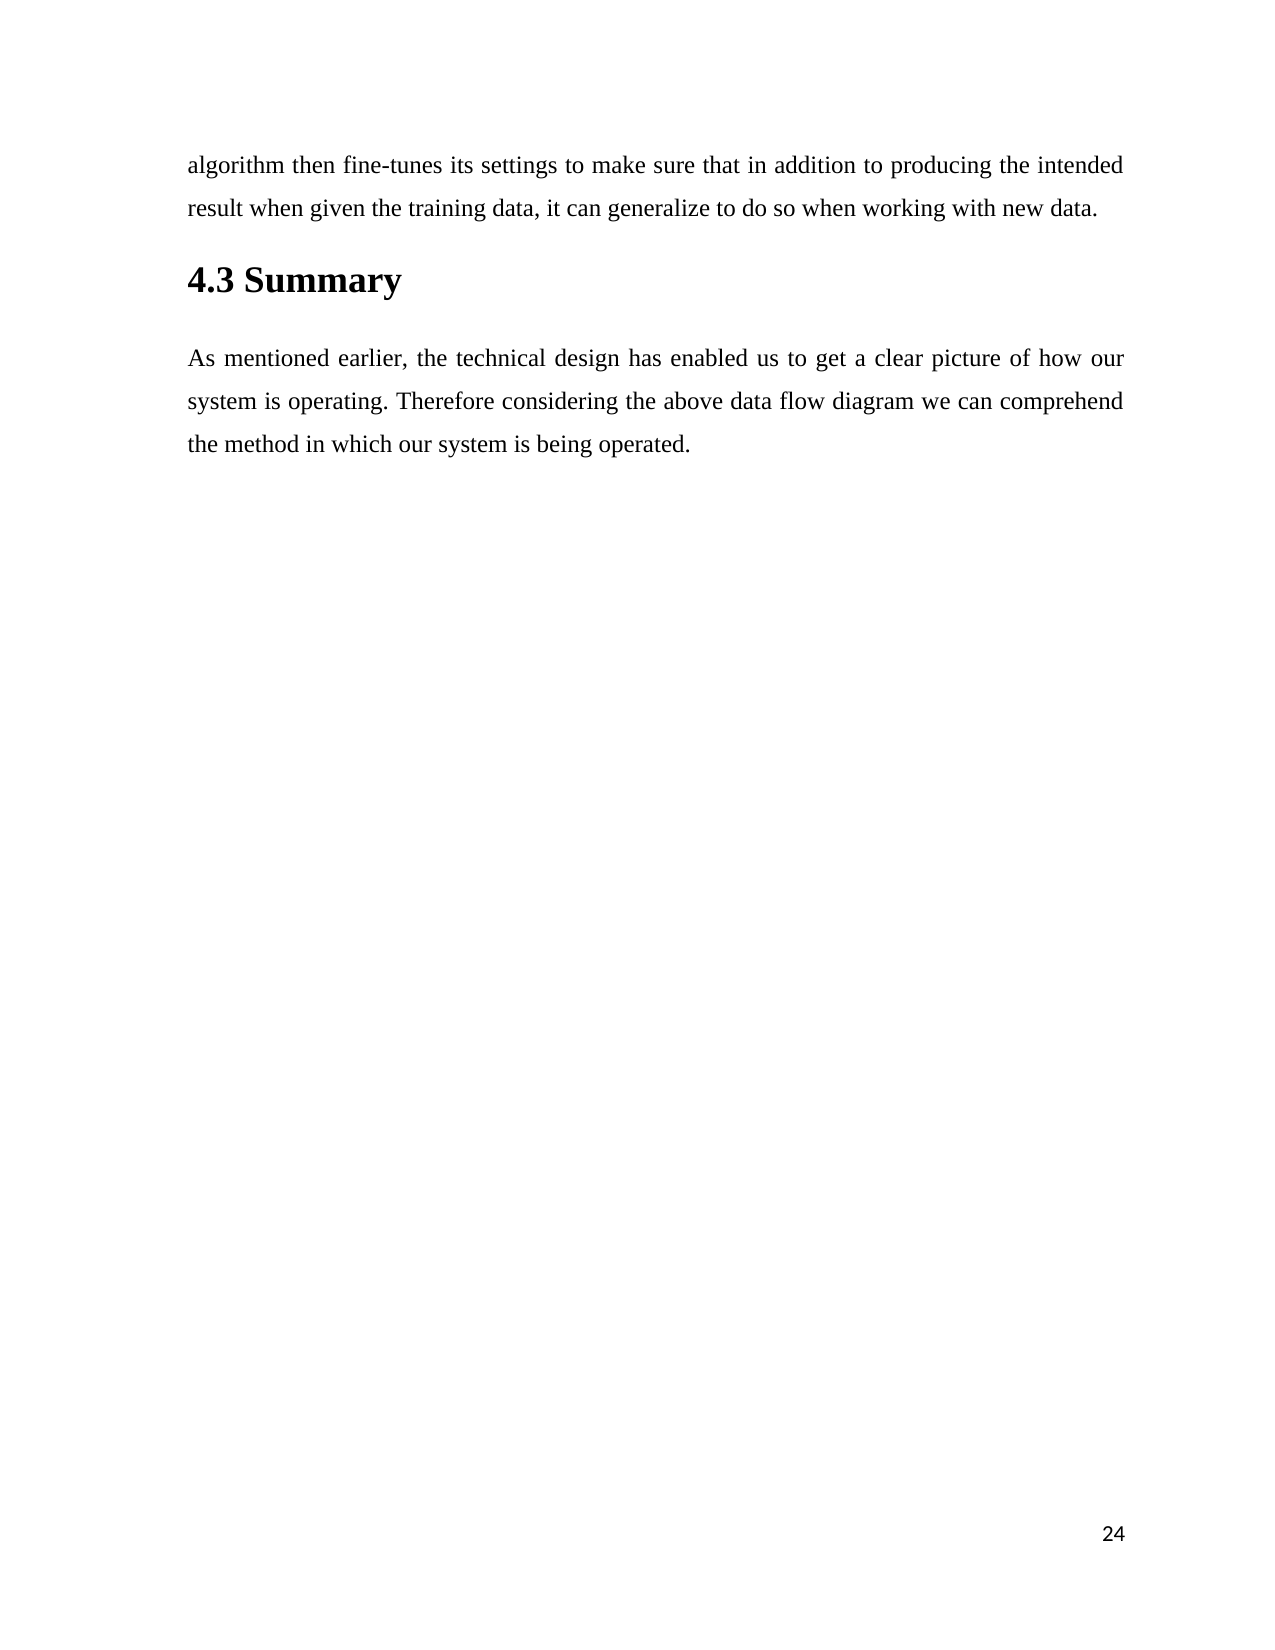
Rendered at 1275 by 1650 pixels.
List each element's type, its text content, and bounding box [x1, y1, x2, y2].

text As mentioned earlier, the technical design has enabled us to get a clear picture of how our system is operating. Therefore considering the above data flow diagram we can comprehend the method in which our system is being operated. [187, 343, 1125, 458]
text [187, 150, 1125, 222]
text 4.3 Summary [187, 257, 1125, 300]
